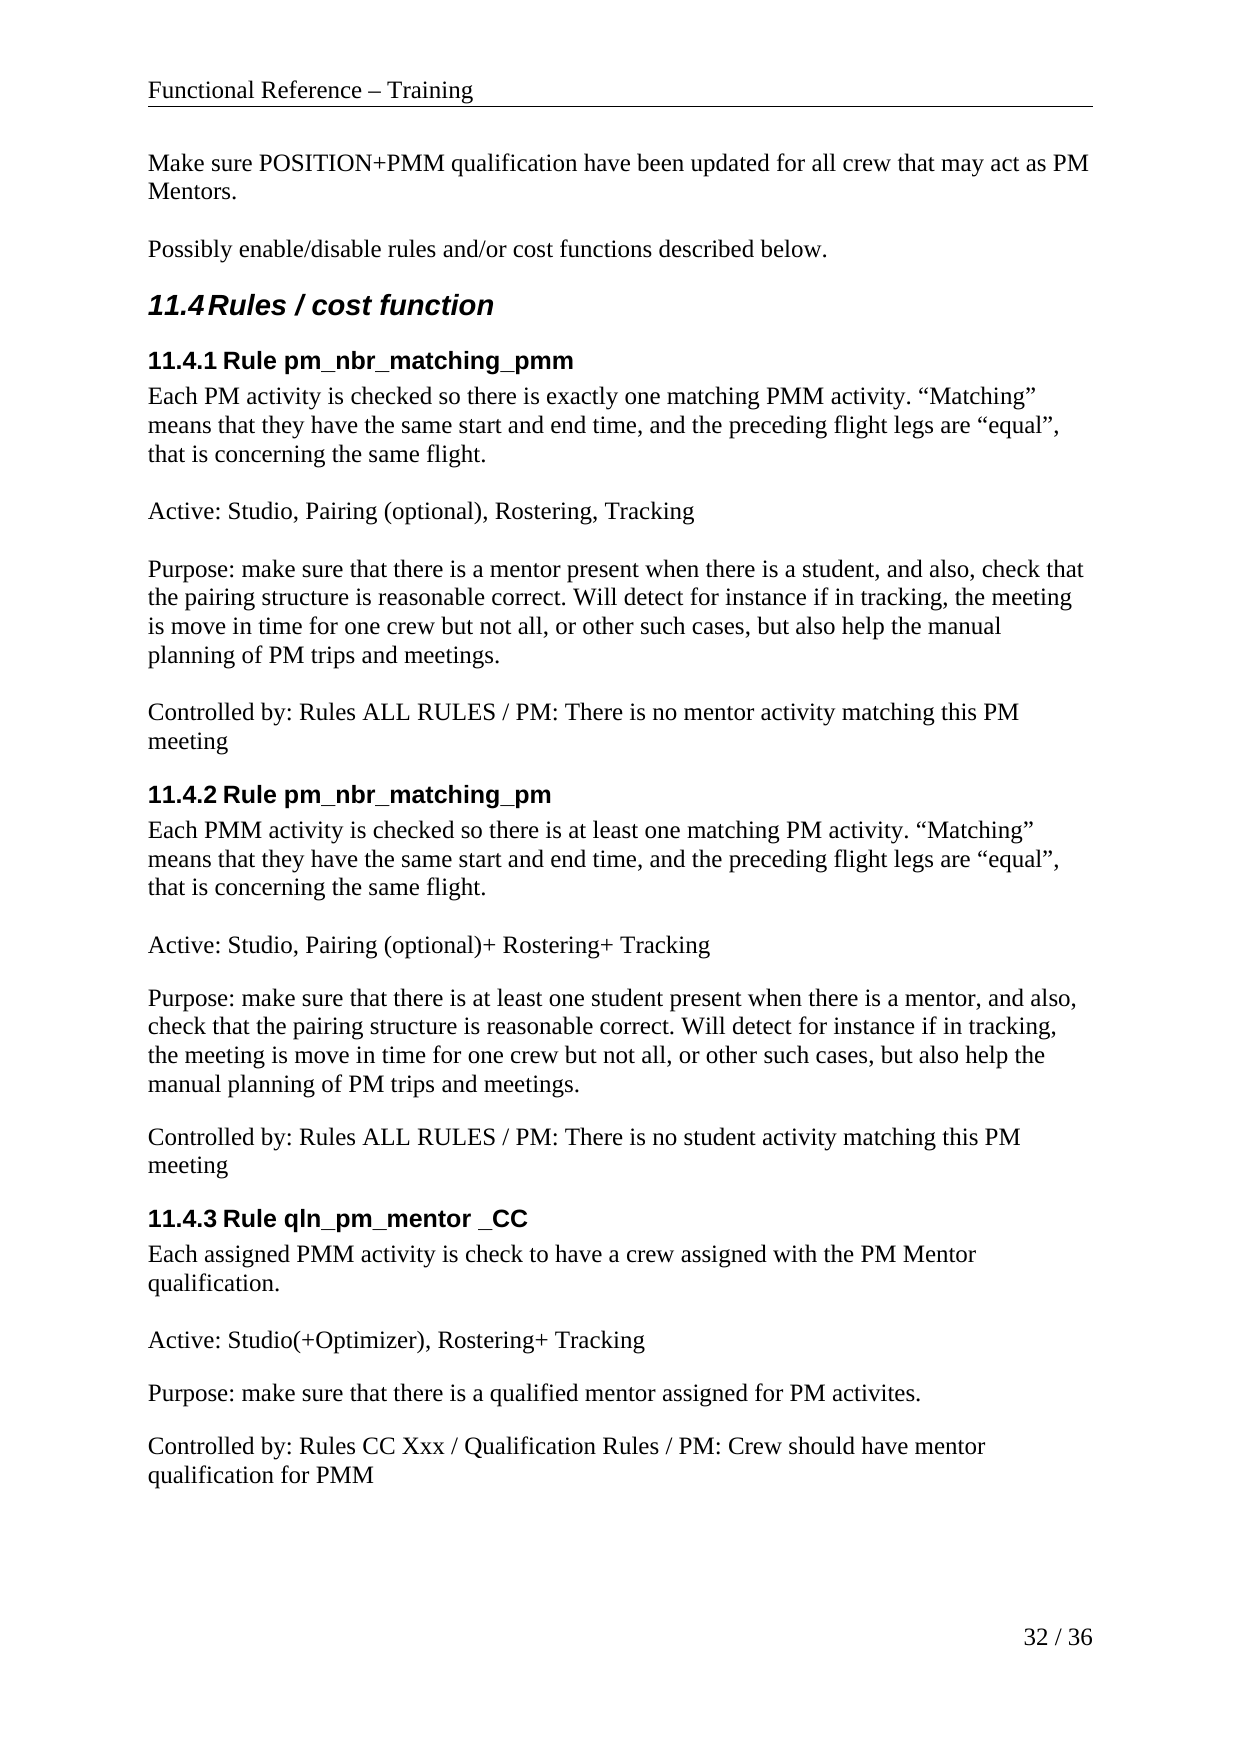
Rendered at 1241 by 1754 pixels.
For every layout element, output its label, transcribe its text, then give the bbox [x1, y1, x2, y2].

subtitle Rule pm_nbr_matching_pmm [148, 346, 1093, 375]
subtitle Rules / cost function [148, 288, 1093, 321]
text Purpose: make sure that there is at least one student present when there is a mentor, and also, check that the pairing structure is reasonable correct. Will detect for instance if in tracking, the meeting is move in time for one crew but not all, or other such cases, but also help the manual planning of PM trips and meetings. [148, 983, 1093, 1098]
text Purpose: make sure that there is a qualified mentor assigned for PM activites. [148, 1378, 1093, 1407]
text Controlled by: Rules CC Xxx / Qualification Rules / PM: Crew should have mentor qualification for PMM [148, 1431, 1093, 1489]
text Each PM activity is checked so there is exactly one matching PMM activity. “Matching” means that they have the same start and end time, and the preceding flight legs are “equal”, that is concerning the same flight. [148, 381, 1093, 467]
text Controlled by: Rules ALL RULES / PM: There is no mentor activity matching this PM meeting [148, 697, 1093, 755]
text Make sure POSITION+PMM qualification have been updated for all crew that may act as PM Mentors. [148, 148, 1093, 205]
text Each PMM activity is checked so there is at least one matching PM activity. “Matching” means that they have the same start and end time, and the preceding flight legs are “equal”, that is concerning the same flight. [148, 815, 1093, 901]
text Purpose: make sure that there is a mentor present when there is a student, and also, check that the pairing structure is reasonable correct. Will detect for instance if in tracking, the meeting is move in time for one crew but not all, or other such cases, but also help the manual planning of PM trips and meetings. [148, 554, 1093, 669]
text Active: Studio, Pairing (optional), Rostering, Tracking [148, 496, 1093, 525]
text Each assigned PMM activity is check to have a crew assigned with the PM Mentor qualification. [148, 1239, 1093, 1297]
text Possibly enable/disable rules and/or cost functions described below. [148, 234, 1093, 263]
text Controlled by: Rules ALL RULES / PM: There is no student activity matching this PM meeting [148, 1122, 1093, 1179]
subtitle Rule qln_pm_mentor _CC [148, 1204, 1093, 1233]
subtitle Rule pm_nbr_matching_pm [148, 780, 1093, 809]
text Active: Studio, Pairing (optional)+ Rostering+ Tracking [148, 930, 1093, 959]
text Active: Studio(+Optimizer), Rostering+ Tracking [148, 1326, 1093, 1354]
